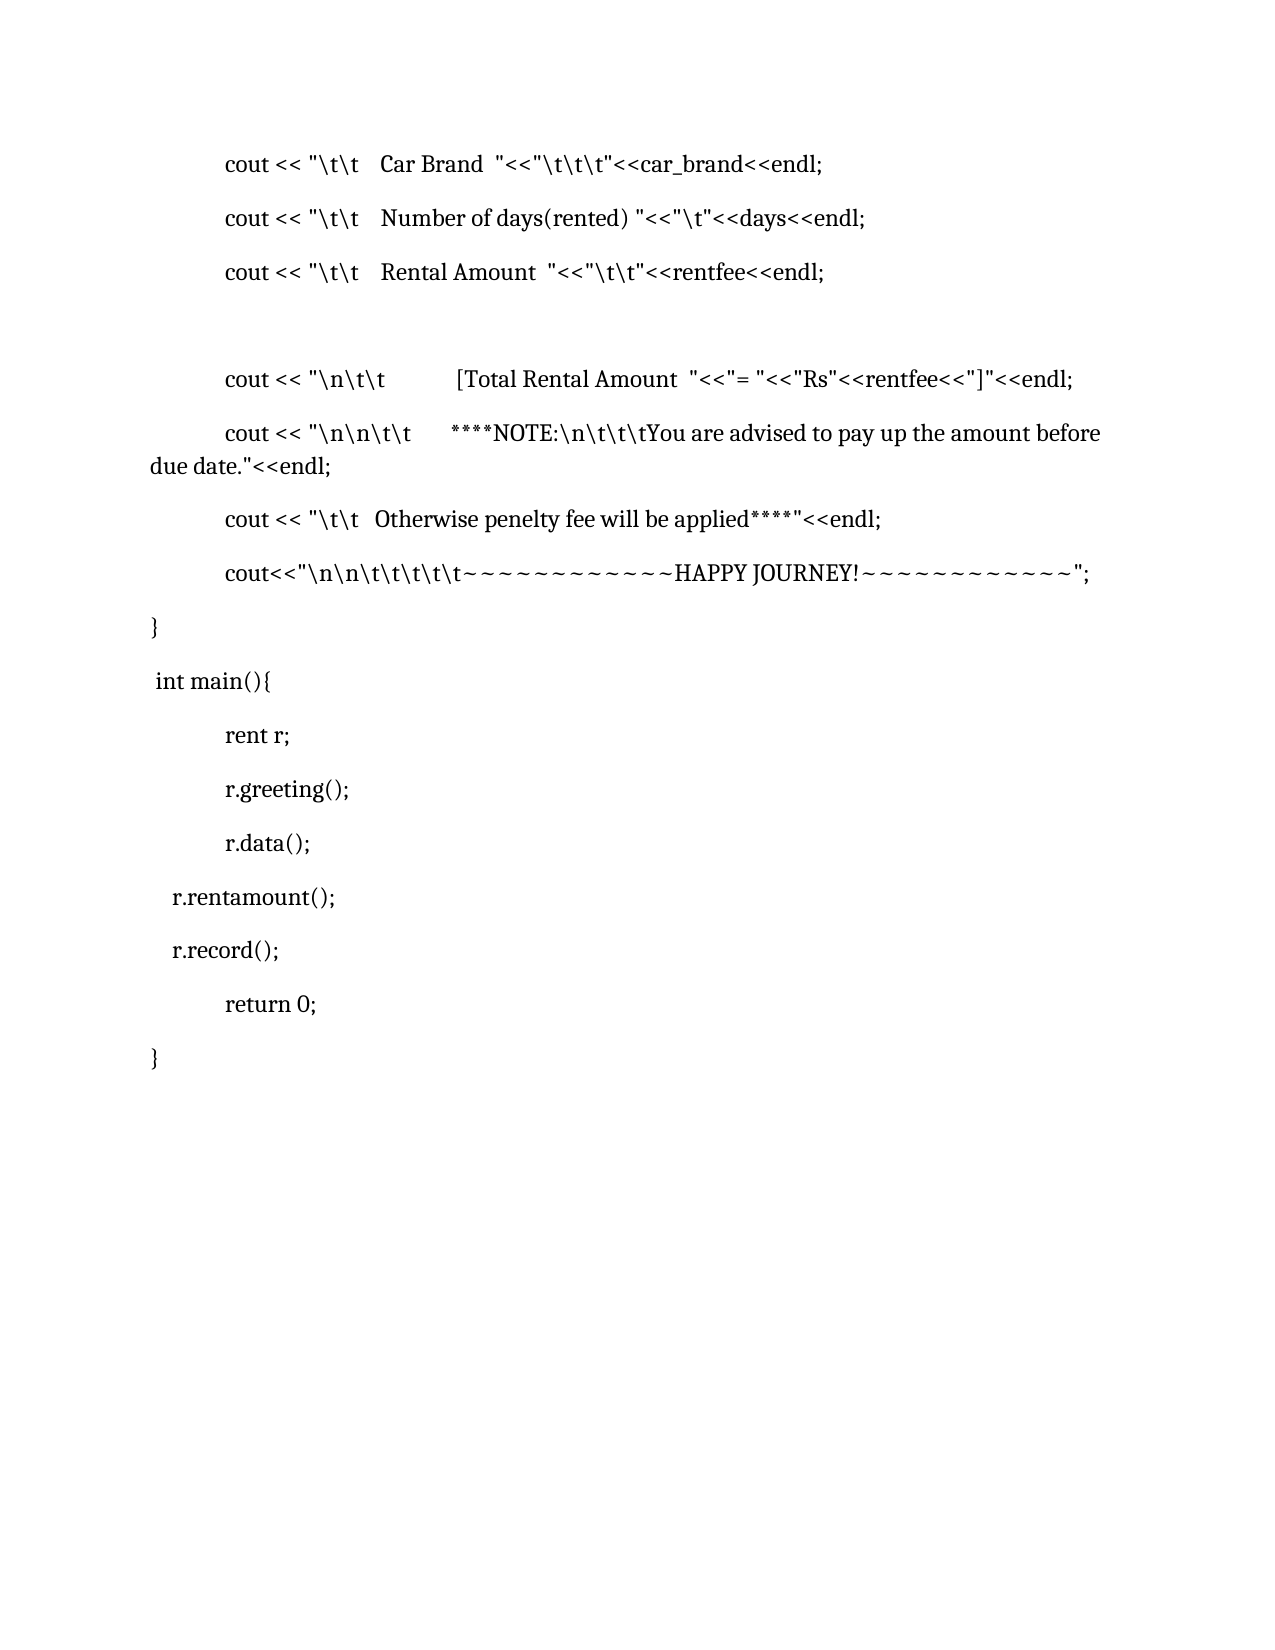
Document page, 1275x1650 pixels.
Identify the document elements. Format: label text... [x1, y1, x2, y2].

text rent r; [150, 721, 1125, 749]
text r.record(); [150, 936, 1125, 965]
text cout << "\t\t Number of days(rented) "<<"\t"<<days<<endl; [150, 204, 1125, 233]
text } [150, 1044, 1125, 1073]
text return 0; [150, 990, 1125, 1019]
text cout << "\n\n\t\t ****NOTE:\n\t\t\tYou are advised to pay up the amount before due date."<<endl; [150, 418, 1125, 480]
text cout << "\t\t Otherwise penelty fee will be applied****"<<endl; [150, 505, 1125, 534]
text int main(){ [150, 667, 1125, 696]
text } [150, 613, 1125, 642]
text cout<<"\n\n\t\t\t\t\t~~~~~~~~~~~~HAPPY JOURNEY!~~~~~~~~~~~~"; [150, 559, 1125, 588]
text cout << "\t\t Car Brand "<<"\t\t\t"<<car_brand<<endl; [150, 150, 1125, 179]
text r.data(); [150, 828, 1125, 857]
text r.greeting(); [150, 775, 1125, 803]
text cout << "\t\t Rental Amount "<<"\t\t"<<rentfee<<endl; [150, 258, 1125, 286]
text r.rentamount(); [150, 882, 1125, 911]
text cout << "\n\t\t [Total Rental Amount "<<"= "<<"Rs"<<rentfee<<"]"<<endl; [150, 365, 1125, 393]
